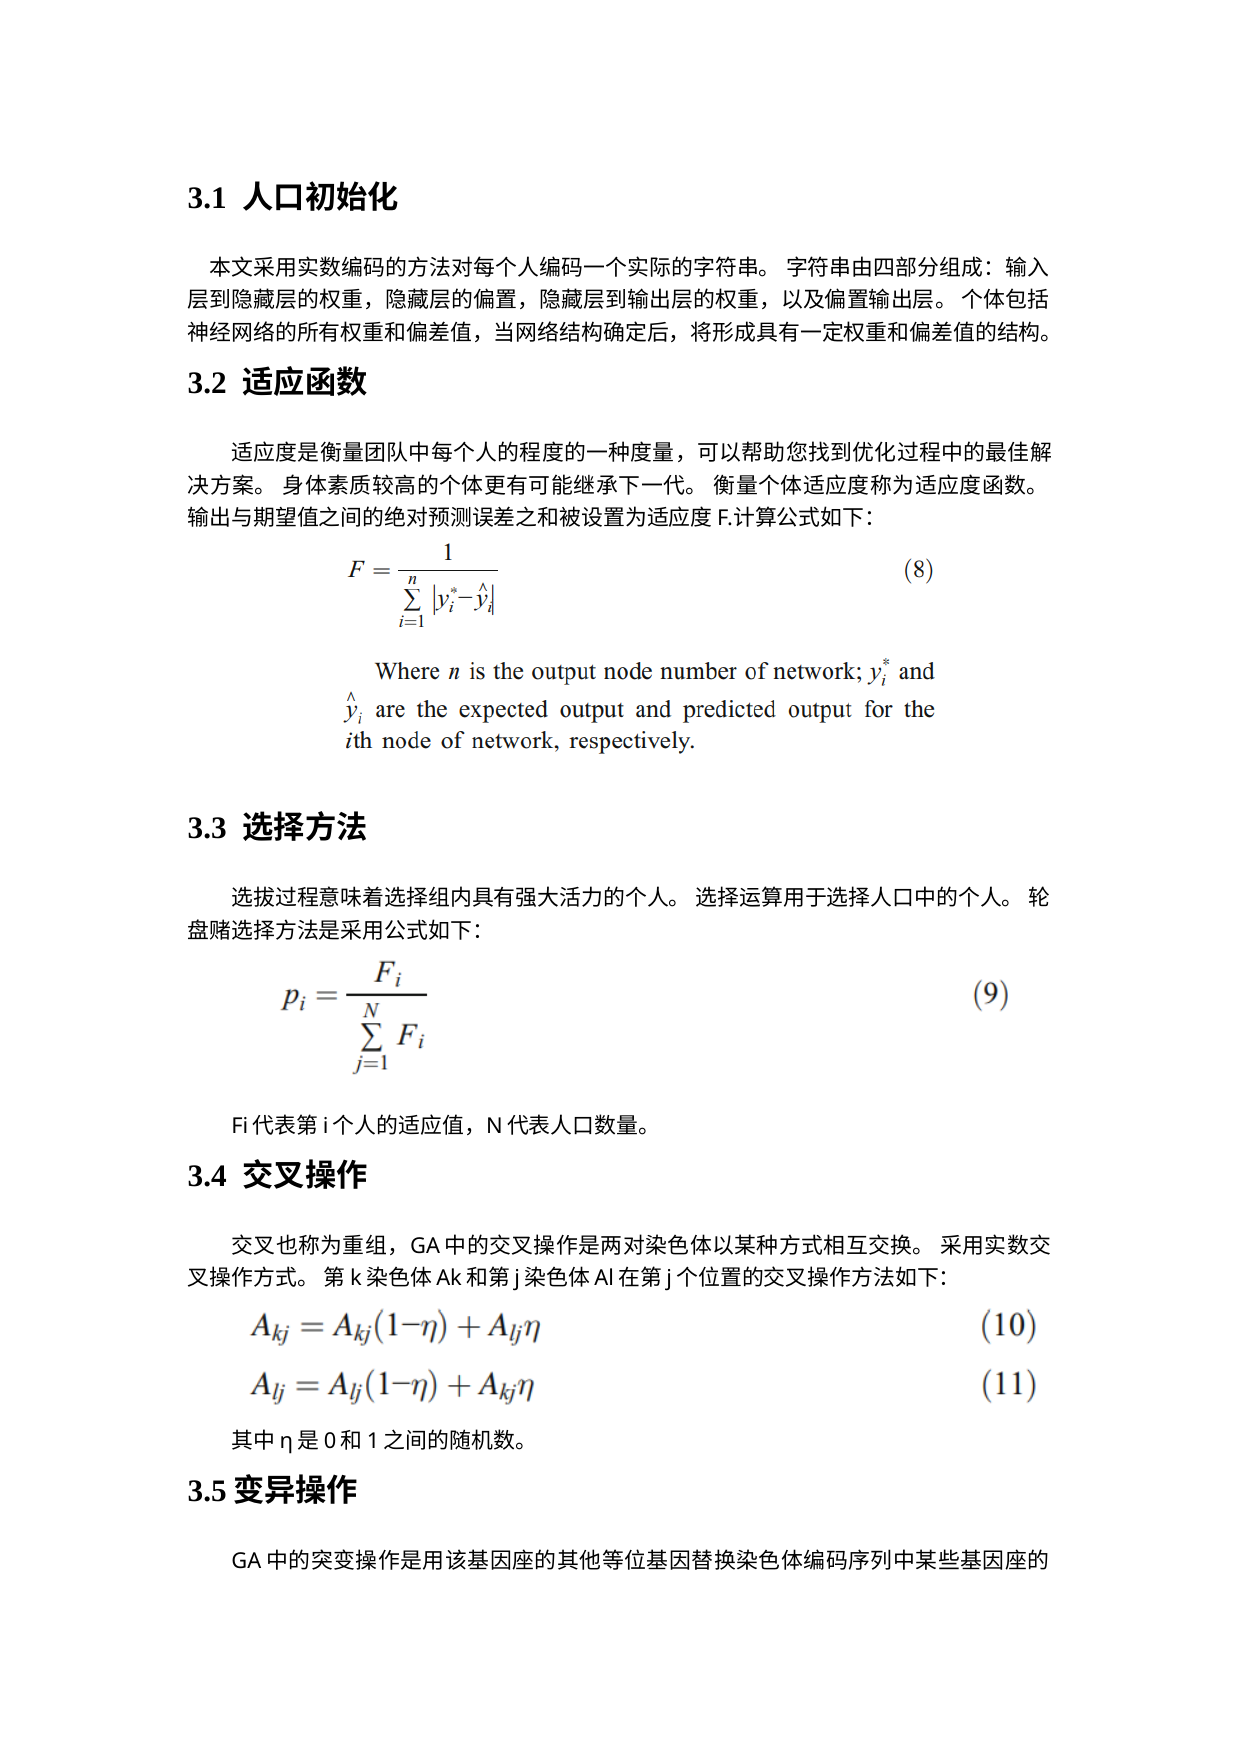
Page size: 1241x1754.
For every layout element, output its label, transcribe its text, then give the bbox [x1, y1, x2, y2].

text 其中η是0和1之间的随机数。 [187, 1422, 1053, 1455]
subtitle 3.5变异操作 [187, 1455, 1053, 1520]
picture [269, 944, 1015, 1079]
text 适应度是衡量团队中每个人的程度的一种度量，可以帮助您找到优化过程中的最佳解决方案。 身体素质较高的个体更有可能继承下一代。 衡量个体适应度称为适应度函数。 输出与期望值之间的绝对预测误差之和被设置为适应度F.计算公式如下： [187, 435, 1053, 532]
subtitle 适应函数 [187, 347, 1053, 412]
picture [237, 1292, 1047, 1411]
picture [342, 532, 942, 762]
text 本文采用实数编码的方法对每个人编码一个实际的字符串。 字符串由四部分组成：输入层到隐藏层的权重，隐藏层的偏置，隐藏层到输出层的权重，以及偏置输出层。 个体包括神经网络的所有权重和偏差值，当网络结构确定后，将形成具有一定权重和偏差值的结构。 [187, 249, 1053, 347]
text Fi代表第i个人的适应值，N代表人口数量。 [187, 1107, 1053, 1140]
text 交叉也称为重组，GA中的交叉操作是两对染色体以某种方式相互交换。 采用实数交叉操作方式。 第k染色体Ak和第j染色体Al在第j个位置的交叉操作方法如下： [187, 1227, 1053, 1292]
subtitle 选择方法 [187, 792, 1053, 857]
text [187, 1542, 1053, 1575]
subtitle 交叉操作 [187, 1140, 1053, 1205]
subtitle 人口初始化 [187, 162, 1053, 227]
text 选拔过程意味着选择组内具有强大活力的个人。 选择运算用于选择人口中的个人。 轮盘赌选择方法是采用公式如下： [187, 880, 1053, 945]
